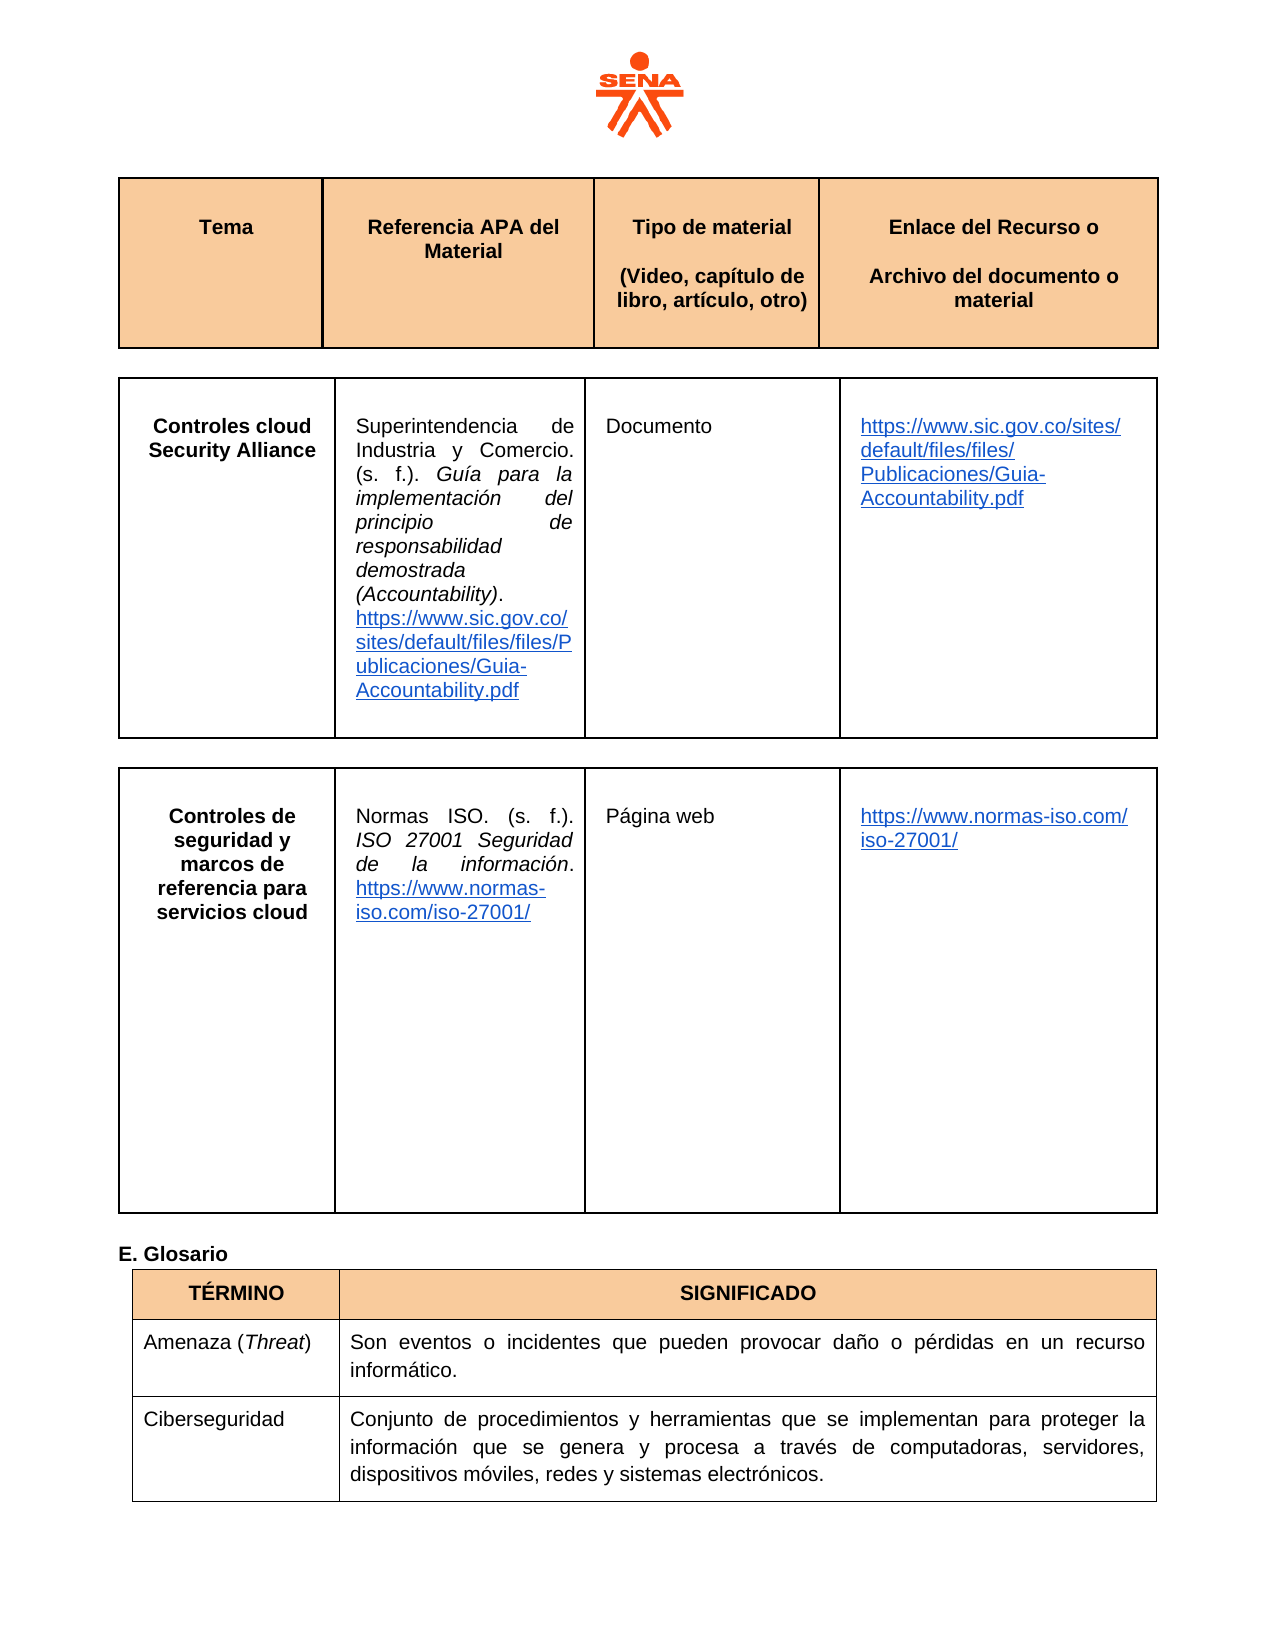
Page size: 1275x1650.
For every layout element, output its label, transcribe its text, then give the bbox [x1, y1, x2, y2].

table_header Normas ISO. (s. f.). ISO 27001 Seguridad de la información. https://www.normas-iso.com/iso-27001/ [336, 769, 584, 1212]
table_header Enlace del Recurso o Archivo del documento o material [820, 179, 1157, 347]
table_cell Ciberseguridad [133, 1397, 339, 1501]
table_header TÉRMINO [133, 1270, 339, 1319]
table_header https://www.sic.gov.co/sites/default/files/files/Publicaciones/Guia-Accountability.pdf [841, 379, 1156, 737]
table_cell Conjunto de procedimientos y herramientas que se implementan para proteger la información que se genera y procesa a través de computadoras, servidores, dispositivos móviles, redes y sistemas electrónicos. [340, 1397, 1156, 1501]
table_cell Son eventos o incidentes que pueden provocar daño o pérdidas en un recurso informático. [340, 1320, 1156, 1396]
table_header Controles cloud Security Alliance [120, 379, 334, 737]
table_header Superintendencia de Industria y Comercio. (s. f.). Guía para la implementación del principio de responsabilidad demostrada (Accountability). https://www.sic.gov.co/sites/default/files/files/Publicaciones/Guia-Accountability.pdf [336, 379, 584, 737]
table_header Página web [586, 769, 839, 1212]
text E. Glosario [118, 1241, 1157, 1265]
table_header Tipo de material (Video, capítulo de libro, artículo, otro) [595, 179, 818, 347]
picture [585, 48, 690, 142]
table_header Controles de seguridad y marcos de referencia para servicios cloud [120, 769, 334, 1212]
table_header Referencia APA del Material [324, 179, 593, 347]
table_cell Amenaza (Threat) [133, 1320, 339, 1396]
table_header https://www.normas-iso.com/iso-27001/ [841, 769, 1156, 1212]
table_header SIGNIFICADO [340, 1270, 1156, 1319]
table_header Documento [586, 379, 839, 737]
table_header Tema [120, 179, 321, 347]
